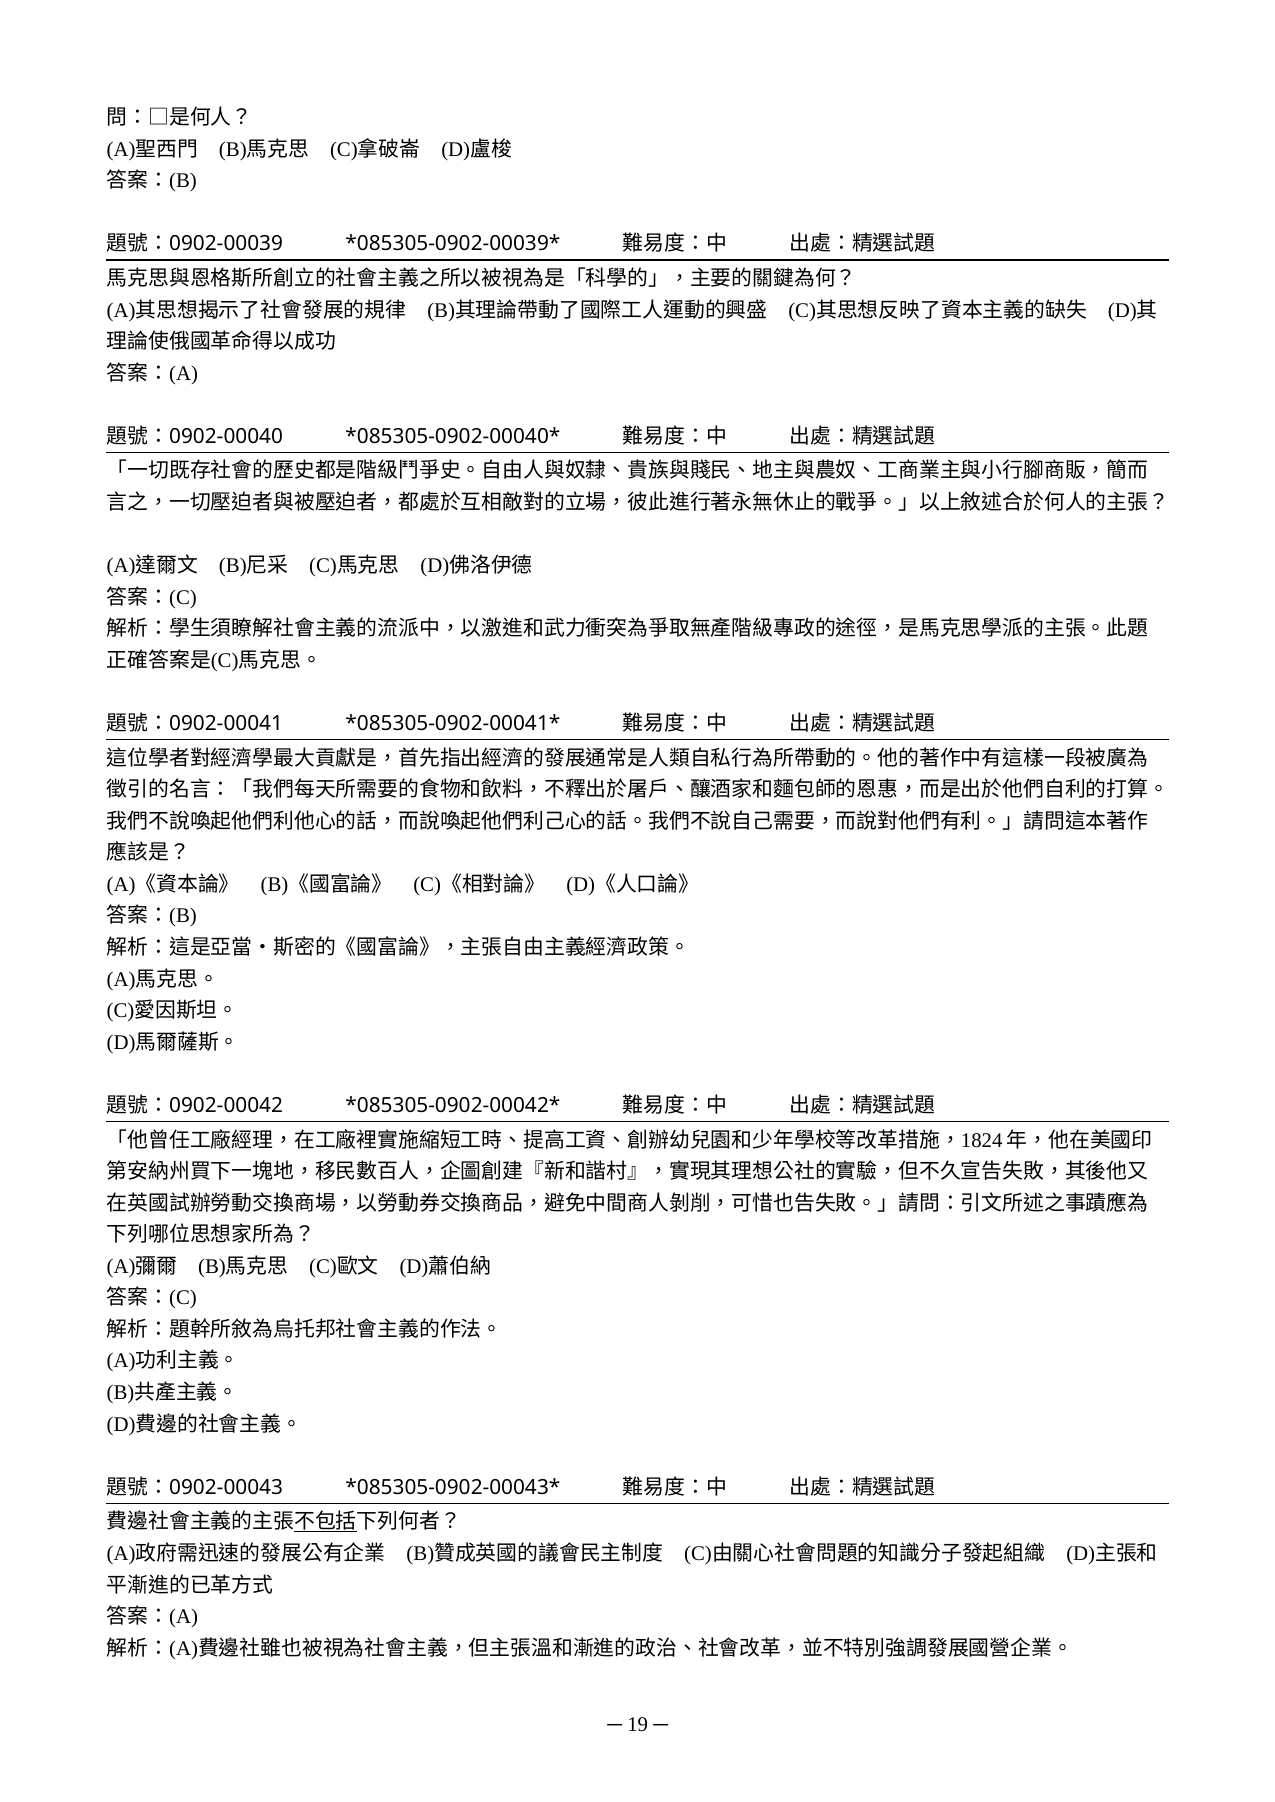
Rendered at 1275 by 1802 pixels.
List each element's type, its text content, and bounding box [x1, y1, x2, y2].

text 答案：(C) [106, 1280, 1169, 1312]
text 題號：0902-00040 *085305-0902-00040* 難易度：中 出處：精選試題 [106, 418, 1169, 452]
text 答案：(A) [106, 355, 1169, 387]
text 解析：(A)費邊社雖也被視為社會主義，但主張溫和漸進的政治、社會改革，並不特別強調發展國營企業。 [106, 1630, 1169, 1662]
text 解析：這是亞當‧斯密的《國富論》，主張自由主義經濟政策。 (A)馬克思。 (C)愛因斯坦。 (D)馬爾薩斯。 [106, 930, 1169, 1056]
text 「一切既存社會的歷史都是階級鬥爭史。自由人與奴隸、貴族與賤民、地主與農奴、工商業主與小行腳商販，簡而言之，一切壓迫者與被壓迫者，都處於互相敵對的立場，彼此進行著永無休止的戰爭。」以上敘述合於何人的主張？ (A)達爾文 (B)尼采 (C)馬克思 (D)佛洛伊德 [106, 453, 1169, 579]
text 題號：0902-00042 *085305-0902-00042* 難易度：中 出處：精選試題 [106, 1087, 1169, 1121]
text 馬克思與恩格斯所創立的社會主義之所以被視為是「科學的」，主要的關鍵為何？ (A)其思想揭示了社會發展的規律 (B)其理論帶動了國際工人運動的興盛 (C)其思想反映了資本主義的缺失 (D)其理論使俄國革命得以成功 [106, 261, 1169, 355]
text 這位學者對經濟學最大貢獻是，首先指出經濟的發展通常是人類自私行為所帶動的。他的著作中有這樣一段被廣為徵引的名言：「我們每天所需要的食物和飲料，不釋出於屠戶、釀酒家和麵包師的恩惠，而是出於他們自利的打算。我們不說喚起他們利他心的話，而說喚起他們利己心的話。我們不說自己需要，而說對他們有利。」請問這本著作應該是？ (A)《資本論》 (B)《國富論》 (C)《相對論》 (D)《人口論》 [106, 740, 1169, 898]
text 答案：(C) [106, 579, 1169, 611]
text 費邊社會主義的主張不包括下列何者？ (A)政府需迅速的發展公有企業 (B)贊成英國的議會民主制度 (C)由關心社會問題的知識分子發起組織 (D)主張和平漸進的已革方式 [106, 1504, 1169, 1599]
text 解析：題幹所敘為烏托邦社會主義的作法。 (A)功利主義。 (B)共產主義。 (D)費邊的社會主義。 [106, 1312, 1169, 1438]
text 答案：(B) [106, 163, 1169, 194]
text 題號：0902-00043 *085305-0902-00043* 難易度：中 出處：精選試題 [106, 1469, 1169, 1503]
text 「他曾任工廠經理，在工廠裡實施縮短工時、提高工資、創辦幼兒園和少年學校等改革措施，1824年，他在美國印第安納州買下一塊地，移民數百人，企圖創建『新和諧村』，實現其理想公社的實驗，但不久宣告失敗，其後他又在英國試辦勞動交換商場，以勞動券交換商品，避免中間商人剝削，可惜也告失敗。」請問：引文所述之事蹟應為下列哪位思想家所為？ (A)彌爾 (B)馬克思 (C)歐文 (D)蕭伯納 [106, 1122, 1169, 1280]
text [106, 100, 1169, 163]
text 答案：(A) [106, 1599, 1169, 1630]
text 題號：0902-00041 *085305-0902-00041* 難易度：中 出處：精選試題 [106, 706, 1169, 739]
text 題號：0902-00039 *085305-0902-00039* 難易度：中 出處：精選試題 [106, 226, 1169, 259]
text 解析：學生須瞭解社會主義的流派中，以激進和武力衝突為爭取無產階級專政的途徑，是馬克思學派的主張。此題正確答案是(C)馬克思。 [106, 611, 1169, 674]
text 答案：(B) [106, 898, 1169, 930]
